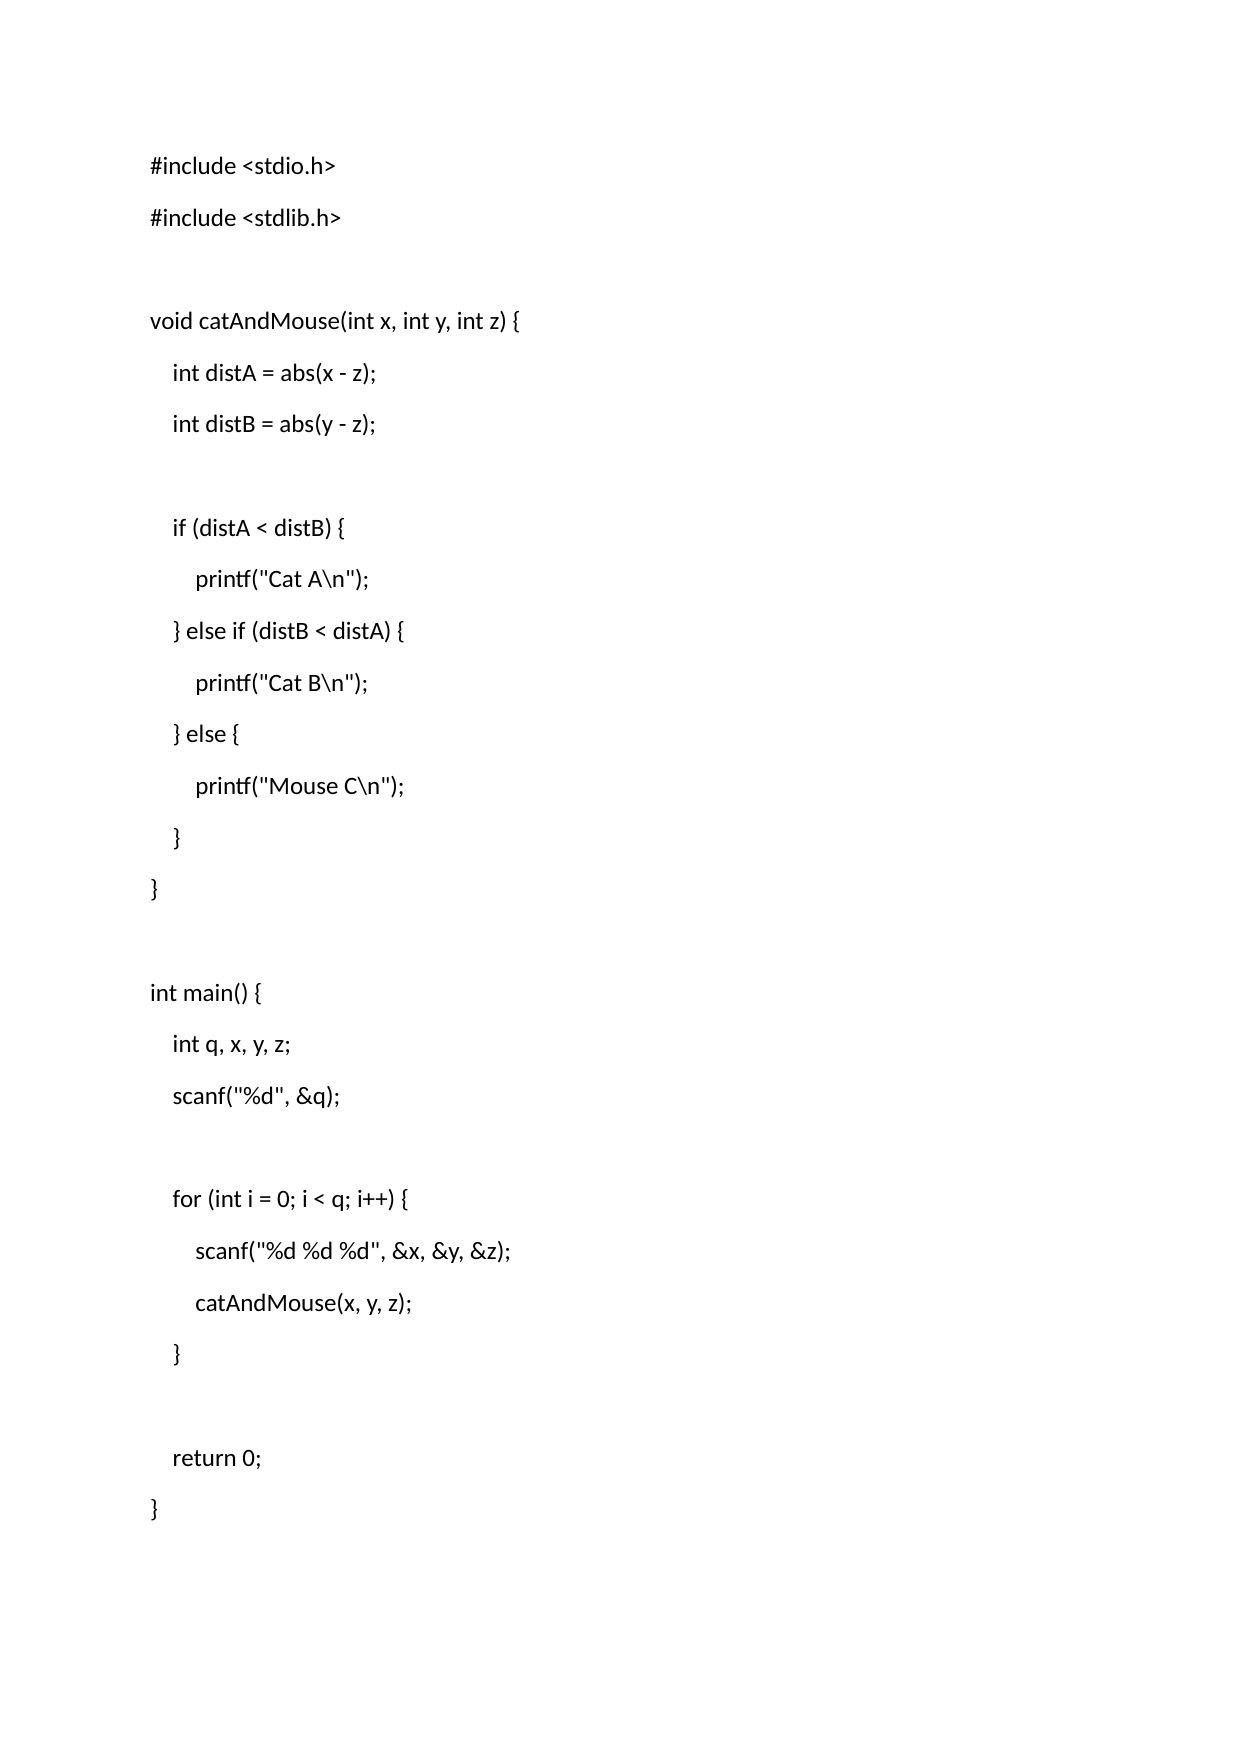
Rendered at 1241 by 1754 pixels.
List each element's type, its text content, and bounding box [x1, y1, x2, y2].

text int distB = abs(y - z); [150, 408, 1090, 439]
text #include <stdlib.h> [150, 202, 1090, 232]
text printf("Cat A\n"); [150, 563, 1090, 594]
text printf("Mouse C\n"); [150, 770, 1090, 801]
text } else { [150, 718, 1090, 749]
text } [150, 1493, 1090, 1524]
text catAndMouse(x, y, z); [150, 1287, 1090, 1317]
text int q, x, y, z; [150, 1028, 1090, 1059]
text scanf("%d", &q); [150, 1080, 1090, 1111]
text void catAndMouse(int x, int y, int z) { [150, 305, 1090, 336]
text if (distA < distB) { [150, 512, 1090, 542]
text return 0; [150, 1442, 1090, 1472]
text scanf("%d %d %d", &x, &y, &z); [150, 1235, 1090, 1266]
text printf("Cat B\n"); [150, 667, 1090, 697]
text int main() { [150, 977, 1090, 1007]
text } [150, 873, 1090, 904]
text } [150, 822, 1090, 852]
text #include <stdio.h> [150, 150, 1090, 181]
text for (int i = 0; i < q; i++) { [150, 1183, 1090, 1214]
text } [150, 1338, 1090, 1369]
text int distA = abs(x - z); [150, 357, 1090, 387]
text } else if (distB < distA) { [150, 615, 1090, 646]
